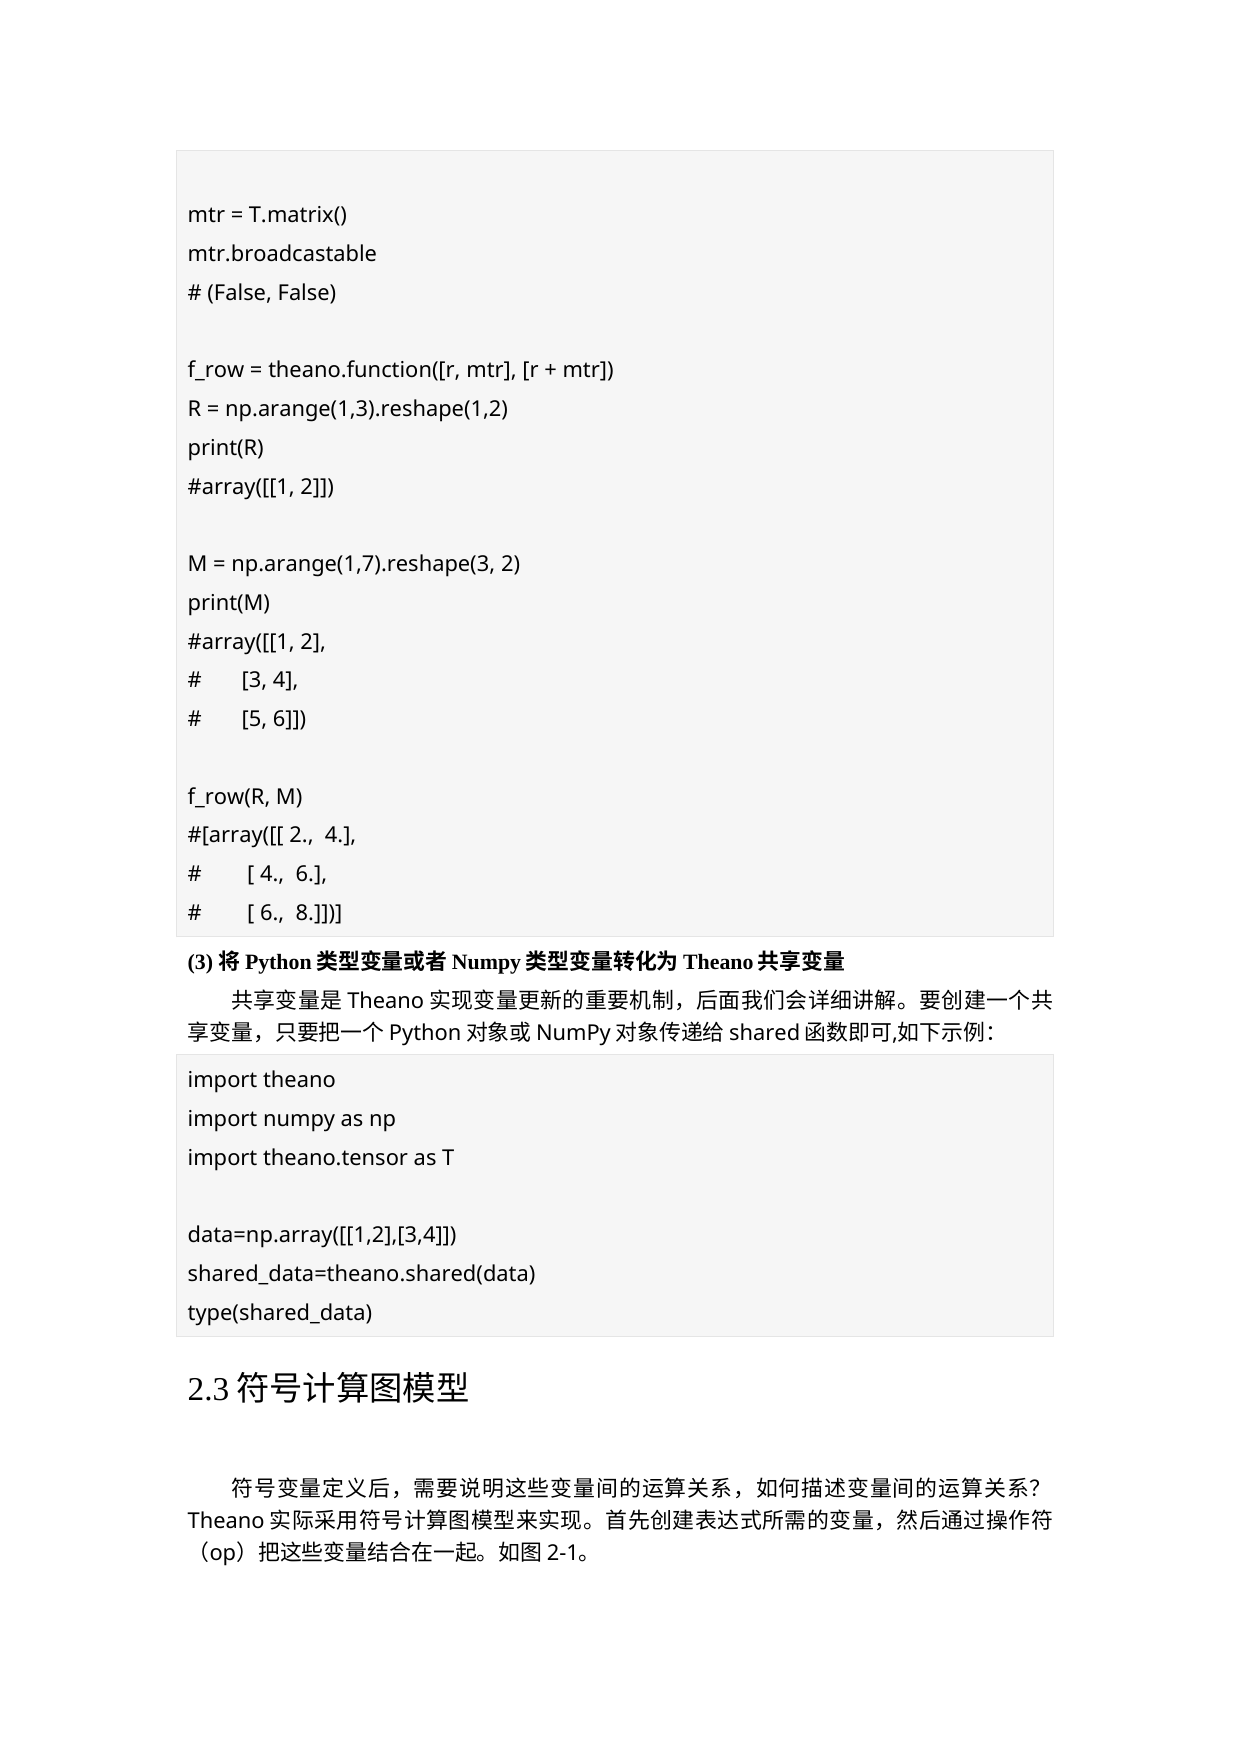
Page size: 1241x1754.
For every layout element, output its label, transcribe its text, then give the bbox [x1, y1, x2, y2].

subtitle 2.3符号计算图模型 [187, 1354, 1053, 1419]
text print(M) [177, 576, 1053, 615]
text # [5, 6]]) [177, 692, 1053, 731]
text #array([[1, 2], [177, 615, 1053, 654]
text # (False, False) [177, 266, 1053, 305]
text import theano [177, 1055, 1053, 1092]
text print(R) [177, 421, 1053, 460]
text # [ 4., 6.], [177, 847, 1053, 886]
text mtr = T.matrix() [177, 189, 1053, 227]
text 共享变量是Theano实现变量更新的重要机制，后面我们会详细讲解。要创建一个共享变量，只要把一个Python对象或NumPy对象传递给shared函数即可,如下示例： [187, 982, 1053, 1047]
text import theano.tensor as T [177, 1131, 1053, 1170]
text f_row = theano.function([r, mtr], [r + mtr]) [177, 344, 1053, 382]
text type(shared_data) [177, 1286, 1053, 1336]
text 符号变量定义后，需要说明这些变量间的运算关系，如何描述变量间的运算关系？ Theano实际采用符号计算图模型来实现。首先创建表达式所需的变量，然后通过操作符（op）把这些变量结合在一起。如图2-1。 [187, 1470, 1053, 1568]
text (3) 将Python类型变量或者Numpy类型变量转化为Theano共享变量 [187, 944, 1053, 976]
text import numpy as np [177, 1092, 1053, 1131]
text # [3, 4], [177, 654, 1053, 692]
text mtr.broadcastable [177, 227, 1053, 266]
text M = np.arange(1,7).reshape(3, 2) [177, 537, 1053, 576]
text R = np.arange(1,3).reshape(1,2) [177, 382, 1053, 421]
text # [ 6., 8.]])] [177, 886, 1053, 936]
text data=np.array([[1,2],[3,4]]) [177, 1209, 1053, 1247]
text #array([[1, 2]]) [177, 460, 1053, 499]
text f_row(R, M) [177, 770, 1053, 809]
text shared_data=theano.shared(data) [177, 1247, 1053, 1286]
text #[array([[ 2., 4.], [177, 809, 1053, 847]
